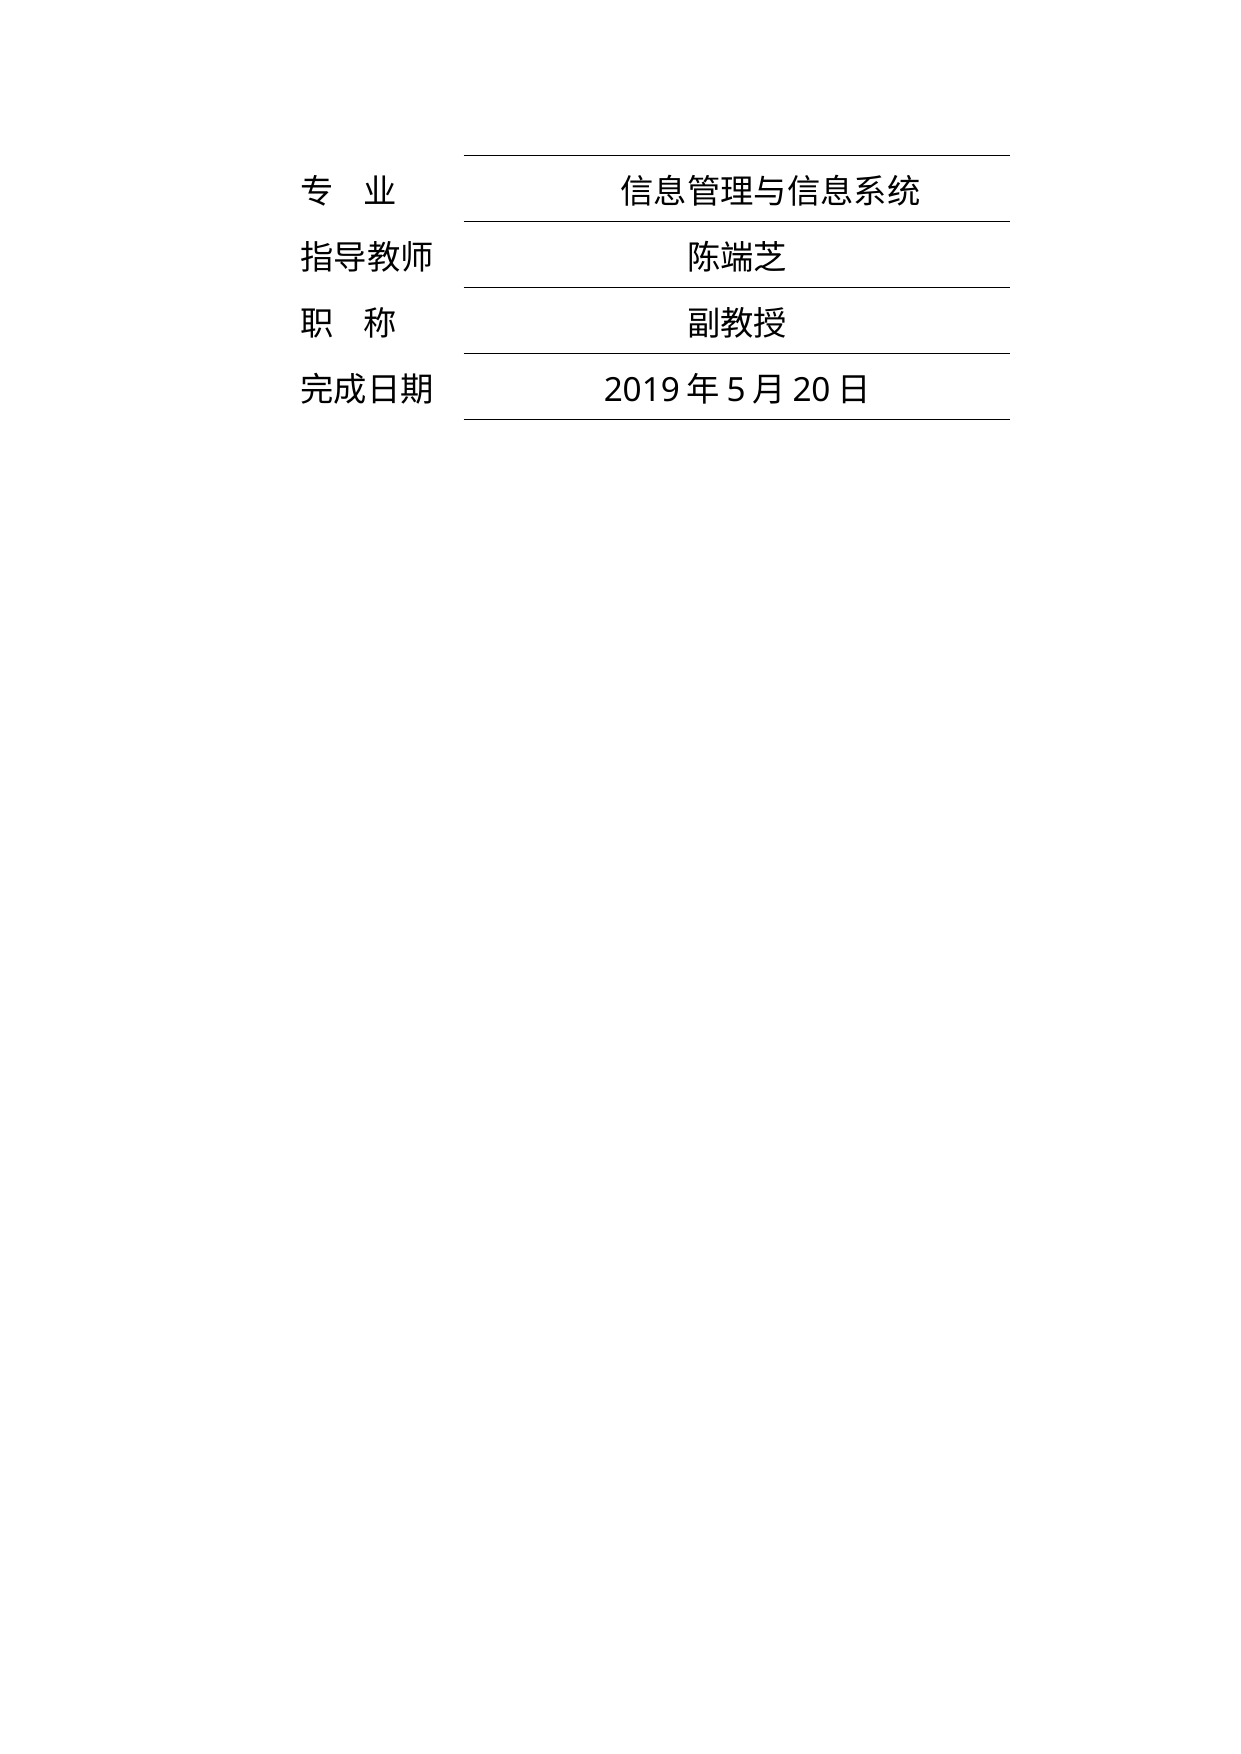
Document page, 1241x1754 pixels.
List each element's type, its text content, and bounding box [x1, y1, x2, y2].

table_cell 指导教师 [289, 221, 463, 287]
table_cell 2019年5月20日 [464, 354, 1010, 419]
table_cell 完成日期 [289, 353, 463, 419]
table_cell 副教授 [464, 288, 1010, 353]
table_cell 专 业 [289, 155, 463, 221]
table_cell 陈端芝 [464, 222, 1010, 287]
table_cell 信息管理与信息系统 [464, 156, 1010, 221]
table_cell 职 称 [289, 287, 463, 353]
